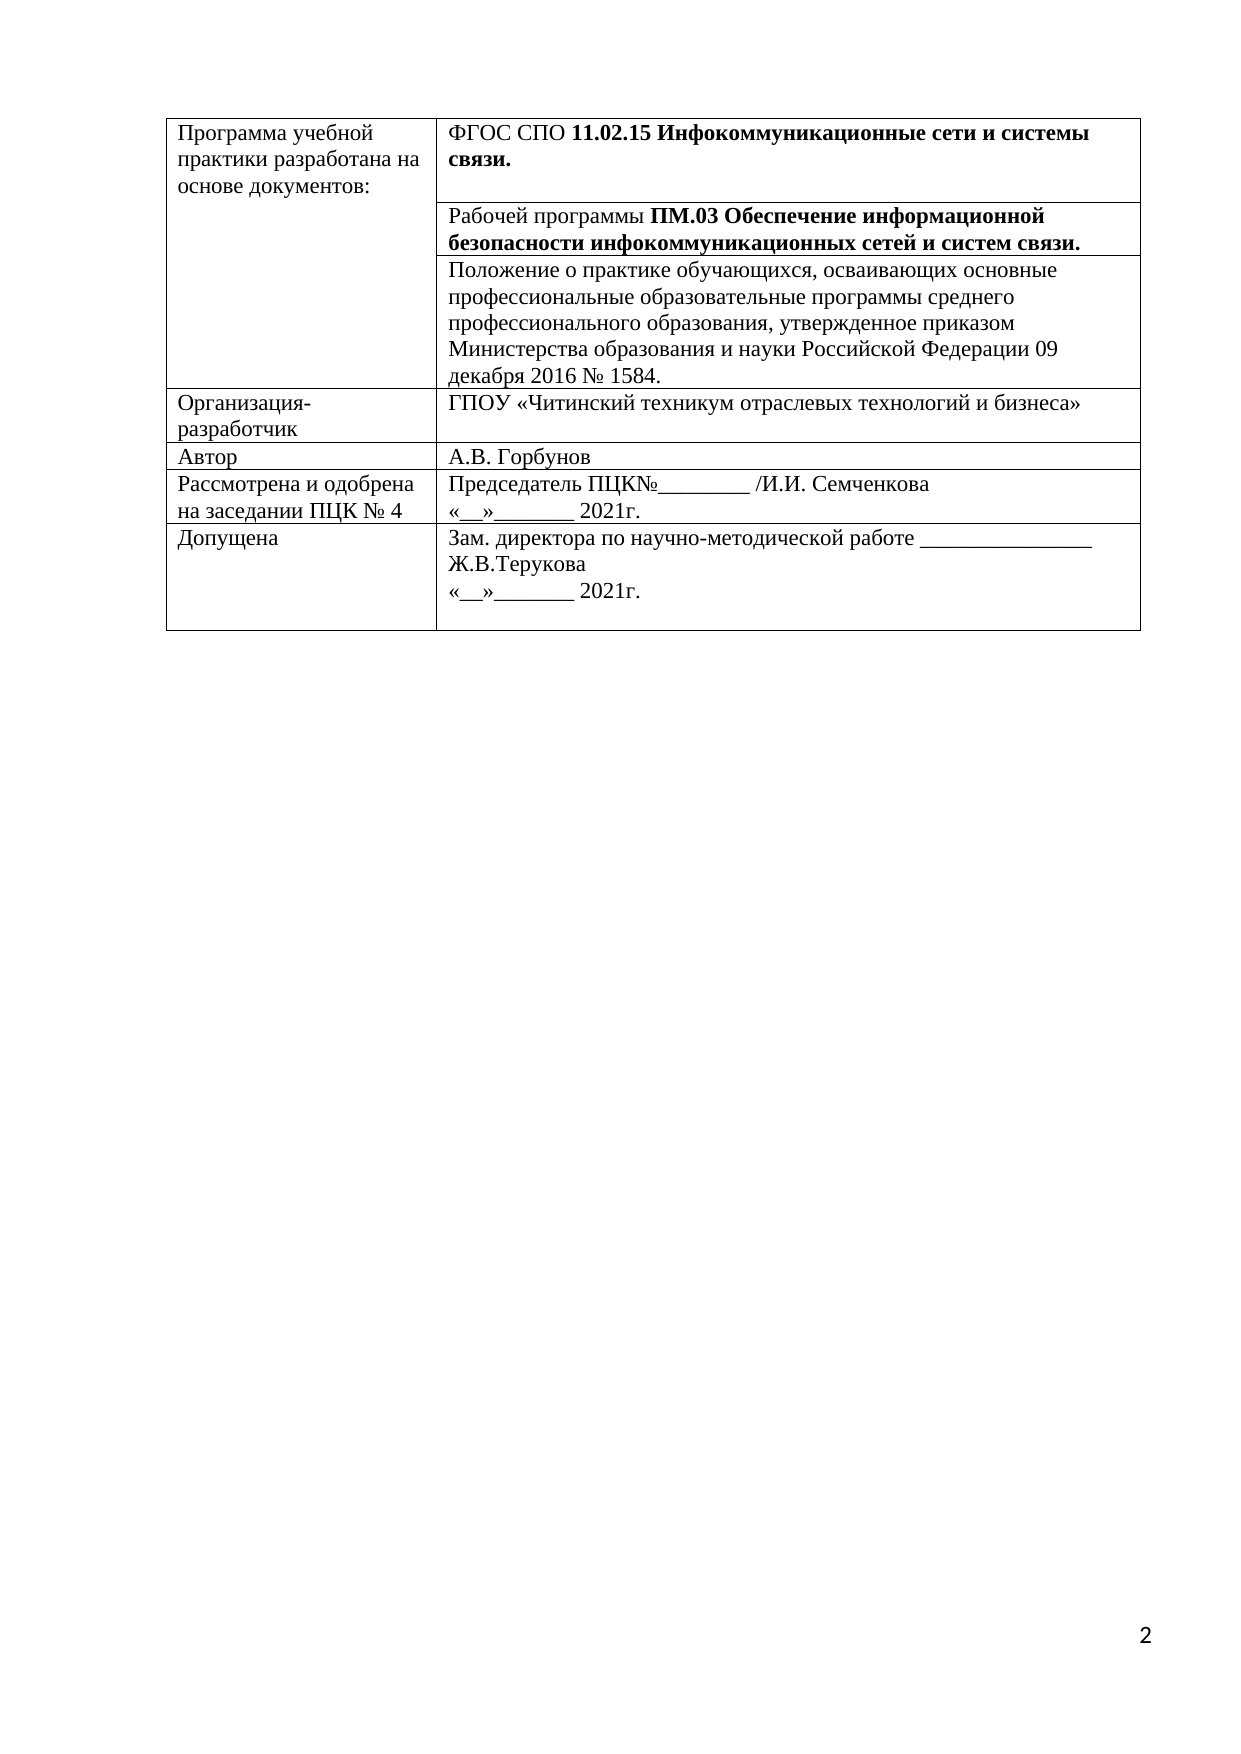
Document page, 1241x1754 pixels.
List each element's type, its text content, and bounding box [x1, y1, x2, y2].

table_cell Допущена [167, 524, 436, 629]
table_header ФГОС СПО 11.02.15 Инфокоммуникационные сети и системы связи. [437, 119, 1140, 202]
table_cell А.В. Горбунов [437, 443, 1140, 469]
table_cell Рассмотрена и одобрена на заседании ПЦК № 4 [167, 470, 436, 523]
table_cell Председатель ПЦК№________ /И.И. Семченкова «__»_______ 2021г. [437, 470, 1140, 523]
table_cell Автор [167, 443, 436, 469]
table_cell Зам. директора по научно-методической работе _______________ Ж.В.Терукова «__»_______ 2021г. [437, 524, 1140, 629]
table_cell ГПОУ «Читинский техникум отраслевых технологий и бизнеса» [437, 389, 1140, 442]
table_header Программа учебной практики разработана на основе документов: [167, 119, 436, 388]
table_cell Положение о практике обучающихся, осваивающих основные профессиональные образовательные программы среднего профессионального образования, утвержденное приказом Министерства образования и науки Российской Федерации 09 декабря 2016 № 1584. [437, 256, 1140, 388]
table_cell Организация-разработчик [167, 389, 436, 442]
table_cell Рабочей программы ПМ.03 Обеспечение информационной безопасности инфокоммуникационных сетей и систем связи. [437, 203, 1140, 255]
